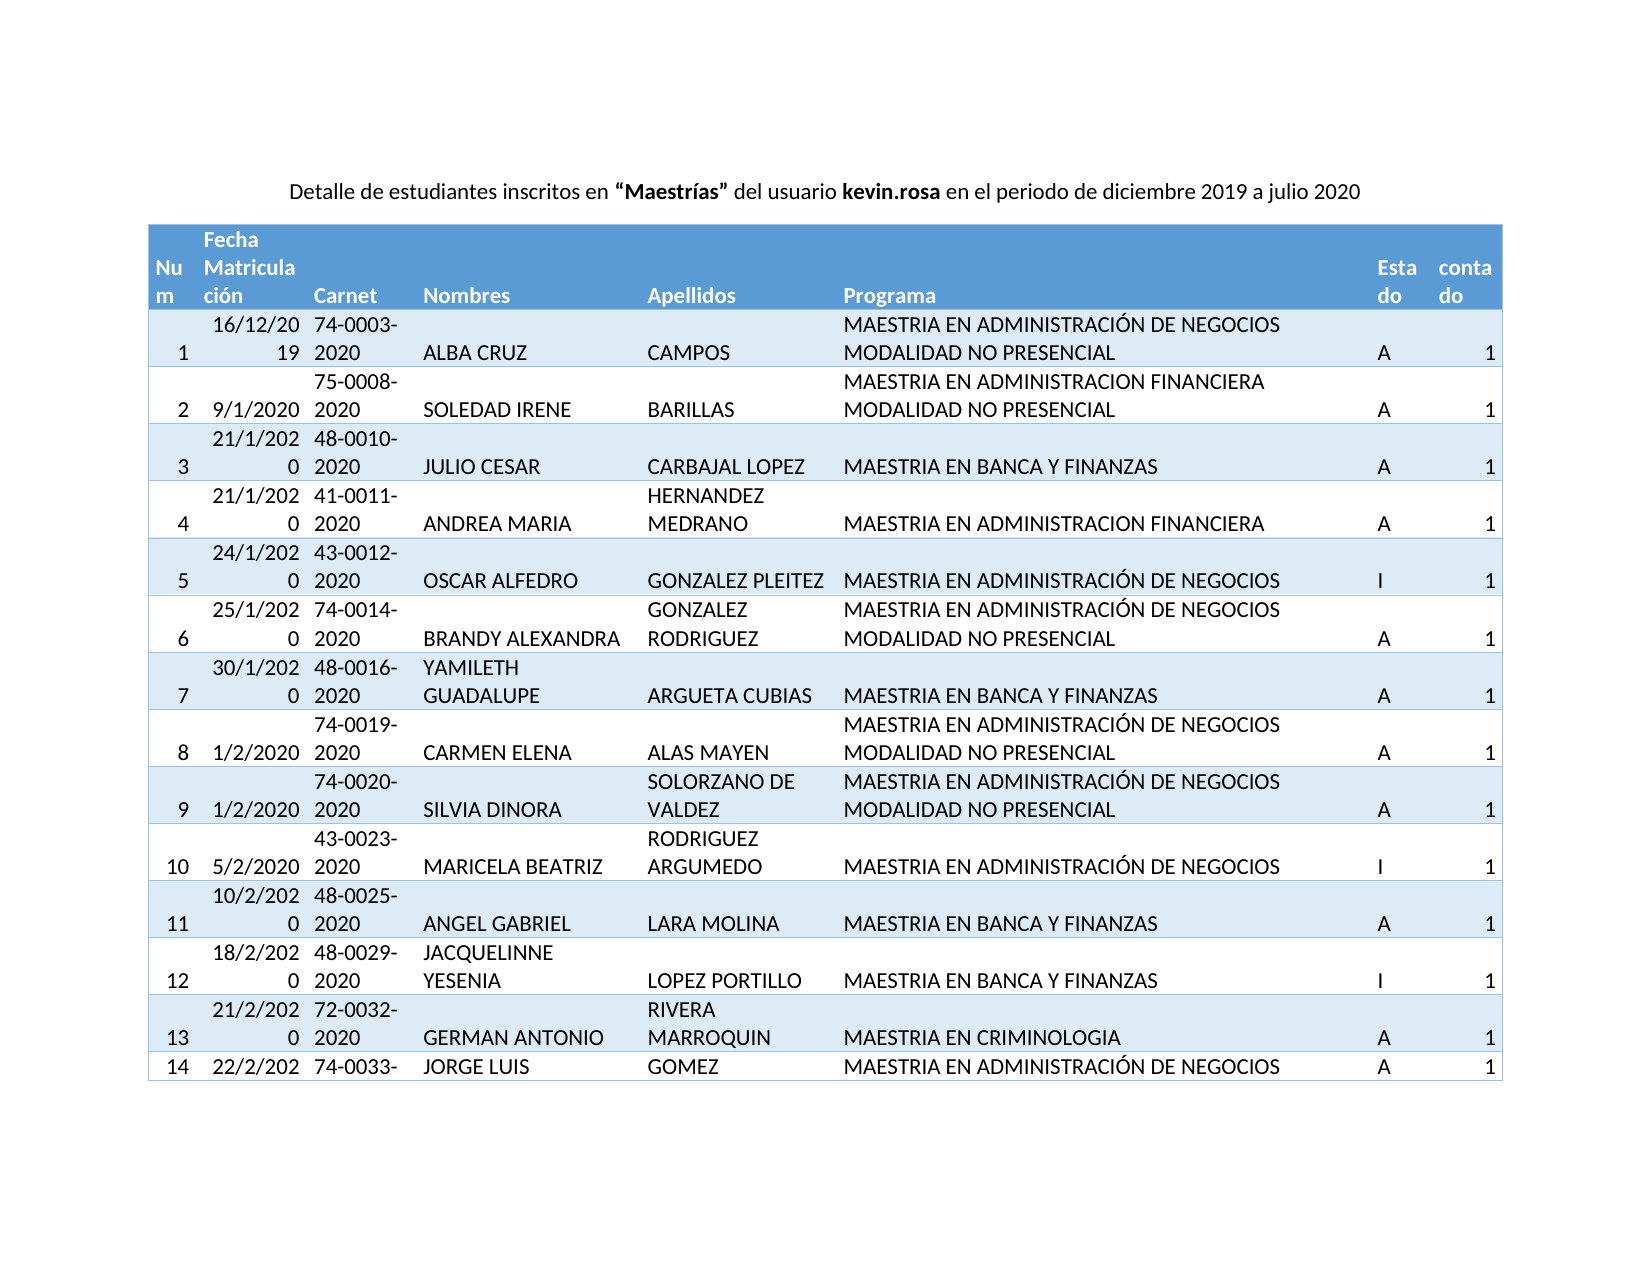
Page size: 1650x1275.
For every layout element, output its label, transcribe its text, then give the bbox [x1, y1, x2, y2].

table_cell A [1370, 424, 1431, 480]
table_cell 9 [149, 767, 196, 823]
table_cell 11 [149, 881, 196, 937]
table_cell 1 [1431, 767, 1502, 823]
table_cell MARICELA BEATRIZ [416, 824, 640, 880]
table_cell 1 [1431, 1052, 1502, 1080]
table_cell 72-0032-2020 [307, 995, 416, 1051]
table_cell I [1370, 938, 1431, 994]
table_cell A [1370, 1052, 1431, 1080]
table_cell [836, 1052, 1370, 1080]
table_cell 1 [1431, 310, 1502, 366]
table_cell A [1370, 310, 1431, 366]
table_cell ARGUETA CUBIAS [640, 653, 836, 709]
table_cell MAESTRIA EN CRIMINOLOGIA [836, 995, 1370, 1051]
table_cell A [1370, 481, 1431, 537]
table_cell 30/1/2020 [196, 653, 307, 709]
table_cell 74-0019-2020 [307, 710, 416, 766]
table_cell 18/2/2020 [196, 938, 307, 994]
table_cell 10 [149, 824, 196, 880]
table_cell CAMPOS [640, 310, 836, 366]
table_cell MAESTRIA EN ADMINISTRACION FINANCIERA MODALIDAD NO PRESENCIAL [836, 367, 1370, 423]
table_cell 1 [1431, 539, 1502, 594]
table_cell 9/1/2020 [196, 367, 307, 423]
table_cell 14 [149, 1052, 196, 1080]
table_cell 1 [1431, 824, 1502, 880]
table_cell ANGEL GABRIEL [416, 881, 640, 937]
table_header Num [149, 225, 196, 309]
table_header Carnet [307, 225, 416, 309]
table_cell 74-0003-2020 [307, 310, 416, 366]
table_cell MAESTRIA EN ADMINISTRACIÓN DE NEGOCIOS MODALIDAD NO PRESENCIAL [836, 767, 1370, 823]
table_cell MAESTRIA EN BANCA Y FINANZAS [836, 881, 1370, 937]
table_header Fecha Matriculación [196, 225, 307, 309]
table_cell 1 [1431, 995, 1502, 1051]
table_cell A [1370, 596, 1431, 652]
table_cell MAESTRIA EN ADMINISTRACION FINANCIERA [836, 481, 1370, 537]
table_cell LOPEZ PORTILLO [640, 938, 836, 994]
table_cell I [1370, 539, 1431, 594]
table_cell A [1370, 653, 1431, 709]
table_cell 4 [149, 481, 196, 537]
table_cell MAESTRIA EN BANCA Y FINANZAS [836, 938, 1370, 994]
table_cell OSCAR ALFEDRO [416, 539, 640, 594]
table_cell 1/2/2020 [196, 710, 307, 766]
table_cell 24/1/2020 [196, 539, 307, 594]
table_cell 1 [1431, 653, 1502, 709]
table_cell A [1370, 995, 1431, 1051]
table_cell 21/2/2020 [196, 995, 307, 1051]
table_cell 7 [149, 653, 196, 709]
table_cell BARILLAS [640, 367, 836, 423]
table_cell GONZALEZ RODRIGUEZ [640, 596, 836, 652]
table_cell 1 [1431, 424, 1502, 480]
table_cell A [1370, 767, 1431, 823]
table_cell YAMILETH GUADALUPE [416, 653, 640, 709]
table_cell SOLEDAD IRENE [416, 367, 640, 423]
table_cell CARMEN ELENA [416, 710, 640, 766]
table_cell 1 [1431, 481, 1502, 537]
table_cell 75-0008-2020 [307, 367, 416, 423]
table_header contado [1431, 225, 1502, 309]
table_cell MAESTRIA EN ADMINISTRACIÓN DE NEGOCIOS MODALIDAD NO PRESENCIAL [836, 710, 1370, 766]
table_cell 1 [1431, 881, 1502, 937]
table_cell MAESTRIA EN ADMINISTRACIÓN DE NEGOCIOS [836, 824, 1370, 880]
table_cell 5/2/2020 [196, 824, 307, 880]
table_cell 25/1/2020 [196, 596, 307, 652]
table_cell GOMEZ HENRIQUEZ [640, 1052, 836, 1080]
table_cell 48-0029-2020 [307, 938, 416, 994]
table_header Programa [836, 225, 1370, 309]
table_cell 1 [1431, 596, 1502, 652]
table_cell 10/2/2020 [196, 881, 307, 937]
table_cell A [1370, 710, 1431, 766]
table_cell 1/2/2020 [196, 767, 307, 823]
text Detalle de estudiantes inscritos en “Maestrías” del usuario kevin.rosa en el periodo de diciembre 2019 a julio 2020 [148, 177, 1502, 205]
table_header Nombres [416, 225, 640, 309]
table_cell 43-0023-2020 [307, 824, 416, 880]
table_cell RIVERA MARROQUIN [640, 995, 836, 1051]
table_cell MAESTRIA EN BANCA Y FINANZAS [836, 424, 1370, 480]
table_cell I [1370, 824, 1431, 880]
table_cell 48-0016-2020 [307, 653, 416, 709]
table_cell JACQUELINNE YESENIA [416, 938, 640, 994]
table_cell ALAS MAYEN [640, 710, 836, 766]
table_cell 1 [149, 310, 196, 366]
table_cell MAESTRIA EN BANCA Y FINANZAS [836, 653, 1370, 709]
table_cell JULIO CESAR [416, 424, 640, 480]
table_cell 8 [149, 710, 196, 766]
table_cell A [1370, 367, 1431, 423]
table_cell 5 [149, 539, 196, 594]
table_cell SOLORZANO DE VALDEZ [640, 767, 836, 823]
table_cell 16/12/2019 [196, 310, 307, 366]
table_cell GERMAN ANTONIO [416, 995, 640, 1051]
table_cell 74-0033-2020 [307, 1052, 416, 1080]
table_cell 12 [149, 938, 196, 994]
table_cell 48-0025-2020 [307, 881, 416, 937]
table_cell 74-0020-2020 [307, 767, 416, 823]
table_cell 3 [149, 424, 196, 480]
table_header Apellidos [640, 225, 836, 309]
table_cell 41-0011-2020 [307, 481, 416, 537]
table_cell ANDREA MARIA [416, 481, 640, 537]
table_header Estado [1370, 225, 1431, 309]
table_cell 1 [1431, 938, 1502, 994]
table_cell BRANDY ALEXANDRA [416, 596, 640, 652]
table_cell 1 [1431, 710, 1502, 766]
table_cell 13 [149, 995, 196, 1051]
table_cell MAESTRIA EN ADMINISTRACIÓN DE NEGOCIOS MODALIDAD NO PRESENCIAL [836, 310, 1370, 366]
table_cell RODRIGUEZ ARGUMEDO [640, 824, 836, 880]
table_cell GONZALEZ PLEITEZ [640, 539, 836, 594]
table_cell MAESTRIA EN ADMINISTRACIÓN DE NEGOCIOS [836, 539, 1370, 594]
table_cell 21/1/2020 [196, 481, 307, 537]
table_cell SILVIA DINORA [416, 767, 640, 823]
table_cell JORGE LUIS [416, 1052, 640, 1080]
table_cell 74-0014-2020 [307, 596, 416, 652]
table_cell MAESTRIA EN ADMINISTRACIÓN DE NEGOCIOS MODALIDAD NO PRESENCIAL [836, 596, 1370, 652]
table_cell 48-0010-2020 [307, 424, 416, 480]
table_cell 1 [1431, 367, 1502, 423]
table_cell 21/1/2020 [196, 424, 307, 480]
table_cell 22/2/2020 [196, 1052, 307, 1080]
table_cell CARBAJAL LOPEZ [640, 424, 836, 480]
table_cell 6 [149, 596, 196, 652]
table_cell 2 [149, 367, 196, 423]
table_cell LARA MOLINA [640, 881, 836, 937]
table_cell 43-0012-2020 [307, 539, 416, 594]
table_cell ALBA CRUZ [416, 310, 640, 366]
table_cell A [1370, 881, 1431, 937]
table_cell HERNANDEZ MEDRANO [640, 481, 836, 537]
